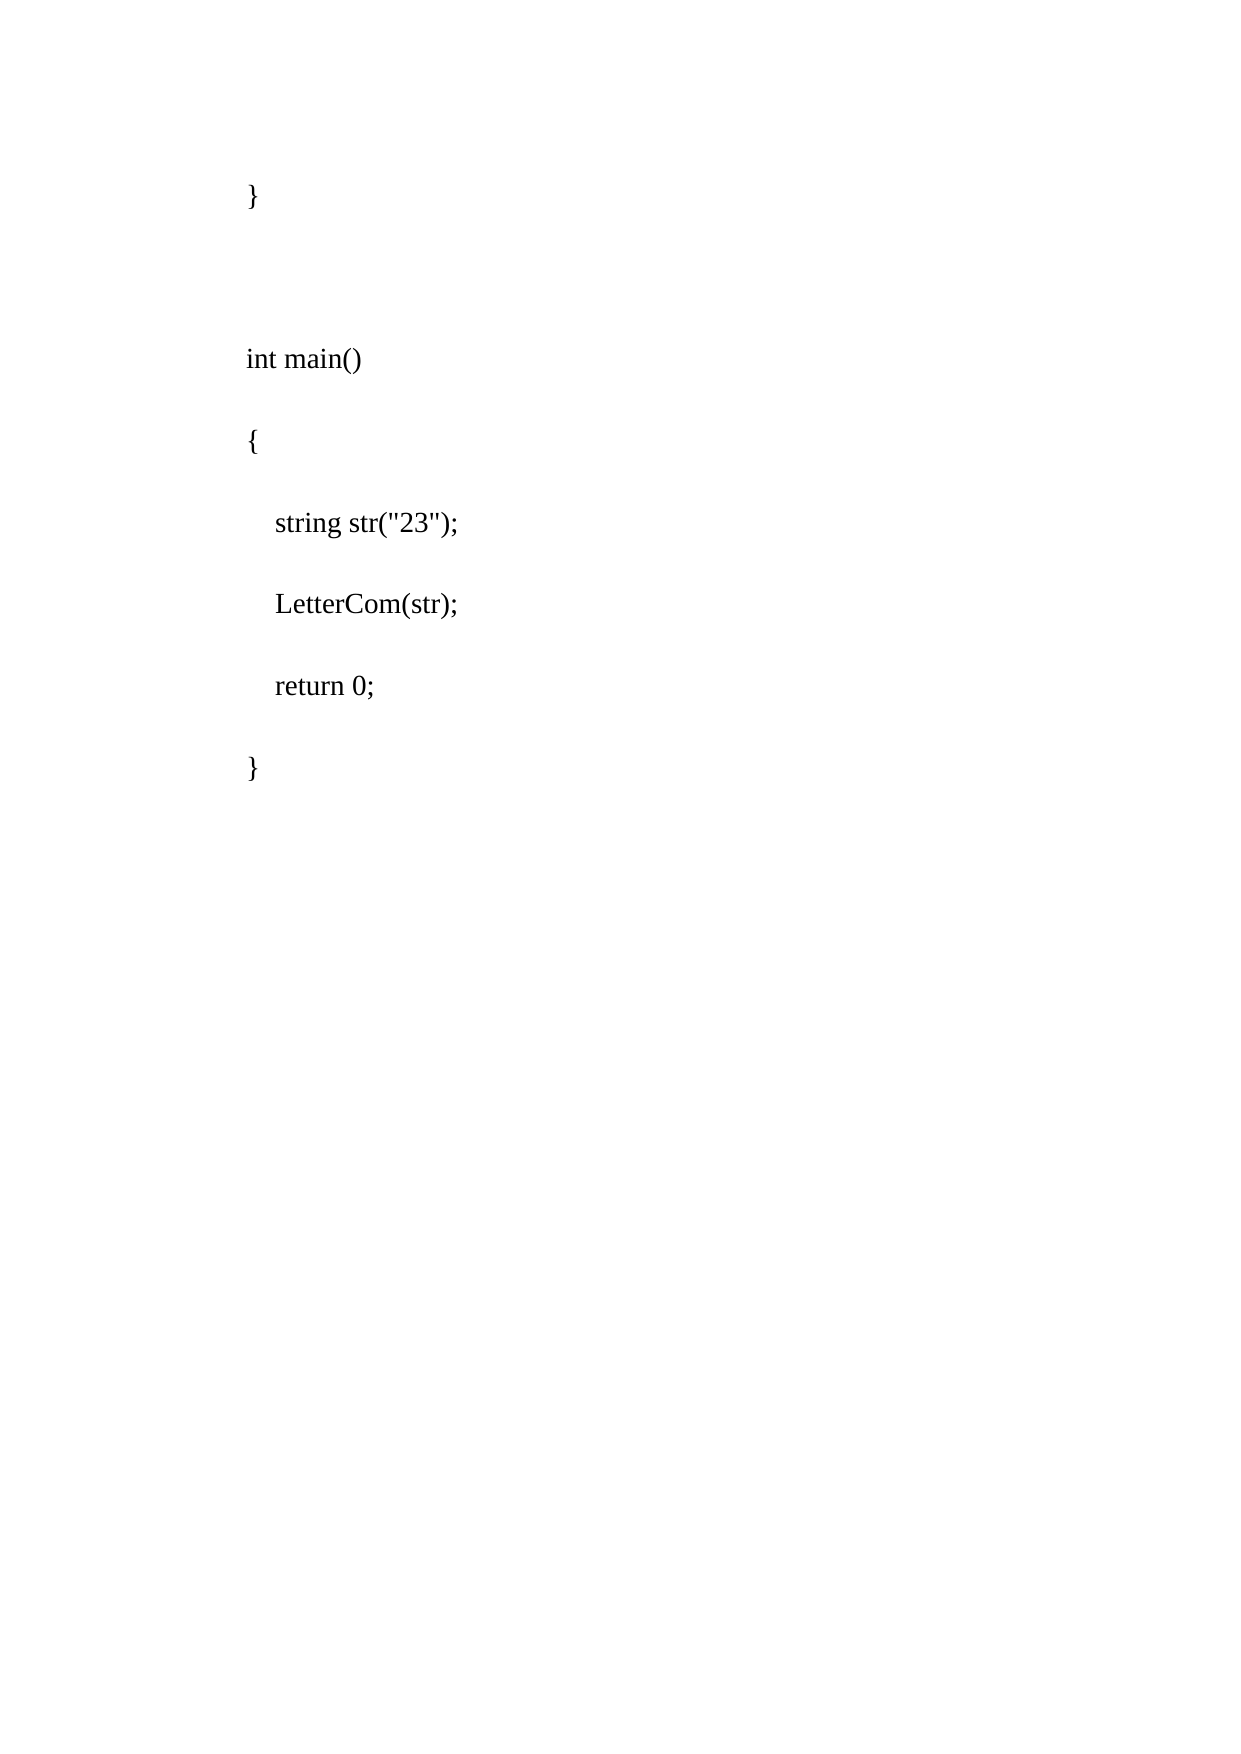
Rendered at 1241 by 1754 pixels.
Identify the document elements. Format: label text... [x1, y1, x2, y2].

text LetterCom(str); [246, 571, 1053, 636]
text } [246, 734, 1053, 799]
text } [246, 162, 1053, 227]
text string str("23"); [246, 489, 1053, 554]
text { [246, 407, 1053, 472]
text return 0; [246, 653, 1053, 718]
text int main() [246, 326, 1053, 391]
